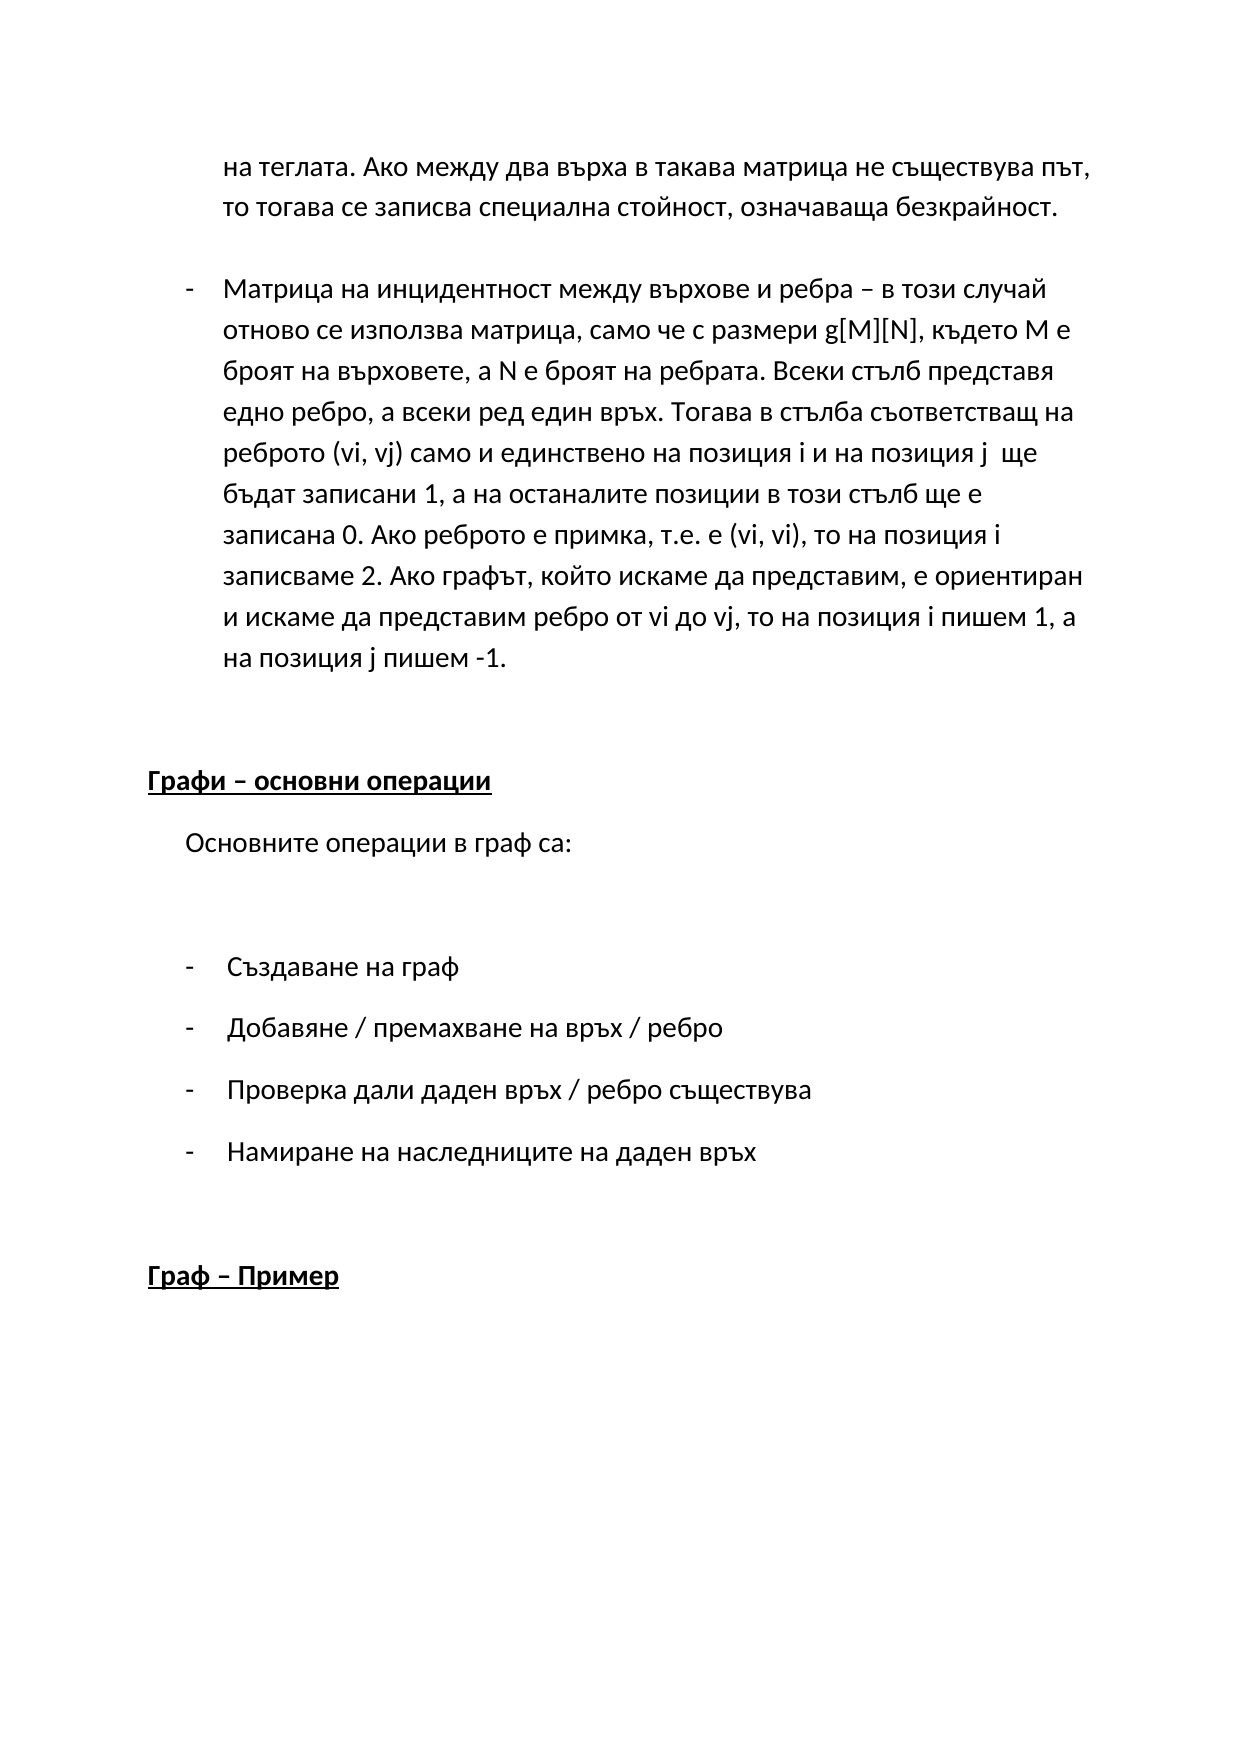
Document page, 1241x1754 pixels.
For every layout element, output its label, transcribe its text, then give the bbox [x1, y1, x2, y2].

text - Намиране на наследниците на даден връх [185, 1133, 1093, 1169]
text Граф – Пример [148, 1257, 1093, 1292]
text Графи – основни операции [148, 762, 1093, 798]
text - Проверка дали даден връх / ребро съществува [185, 1071, 1093, 1107]
text Основните операции в граф са: [185, 824, 1093, 860]
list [185, 148, 1093, 224]
text - Създаване на граф [185, 948, 1093, 983]
text - Добавяне / премахване на връх / ребро [185, 1009, 1093, 1045]
list Матрица на инцидентност между върхове и ребра – в този случай отново се използва матрица, само че с размери g[M][N], където М е броят на върховете, а N е броят на ребрата. Всеки стълб представя едно ребро, а всеки ред един връх. Тогава в стълба съответстващ на реброто (vi, vj) само и единствено на позиция i и на позиция j ще бъдат записани 1, а на останалите позиции в този стълб ще е записана 0. Ако реброто е примка, т.е. е (vi, vi), то на позиция i записваме 2. Ако графът, който искаме да представим, е ориентиран и искаме да представим ребро от vi до vj, то на позиция i пишем 1, а на позиция j пишем -1. [185, 270, 1093, 674]
